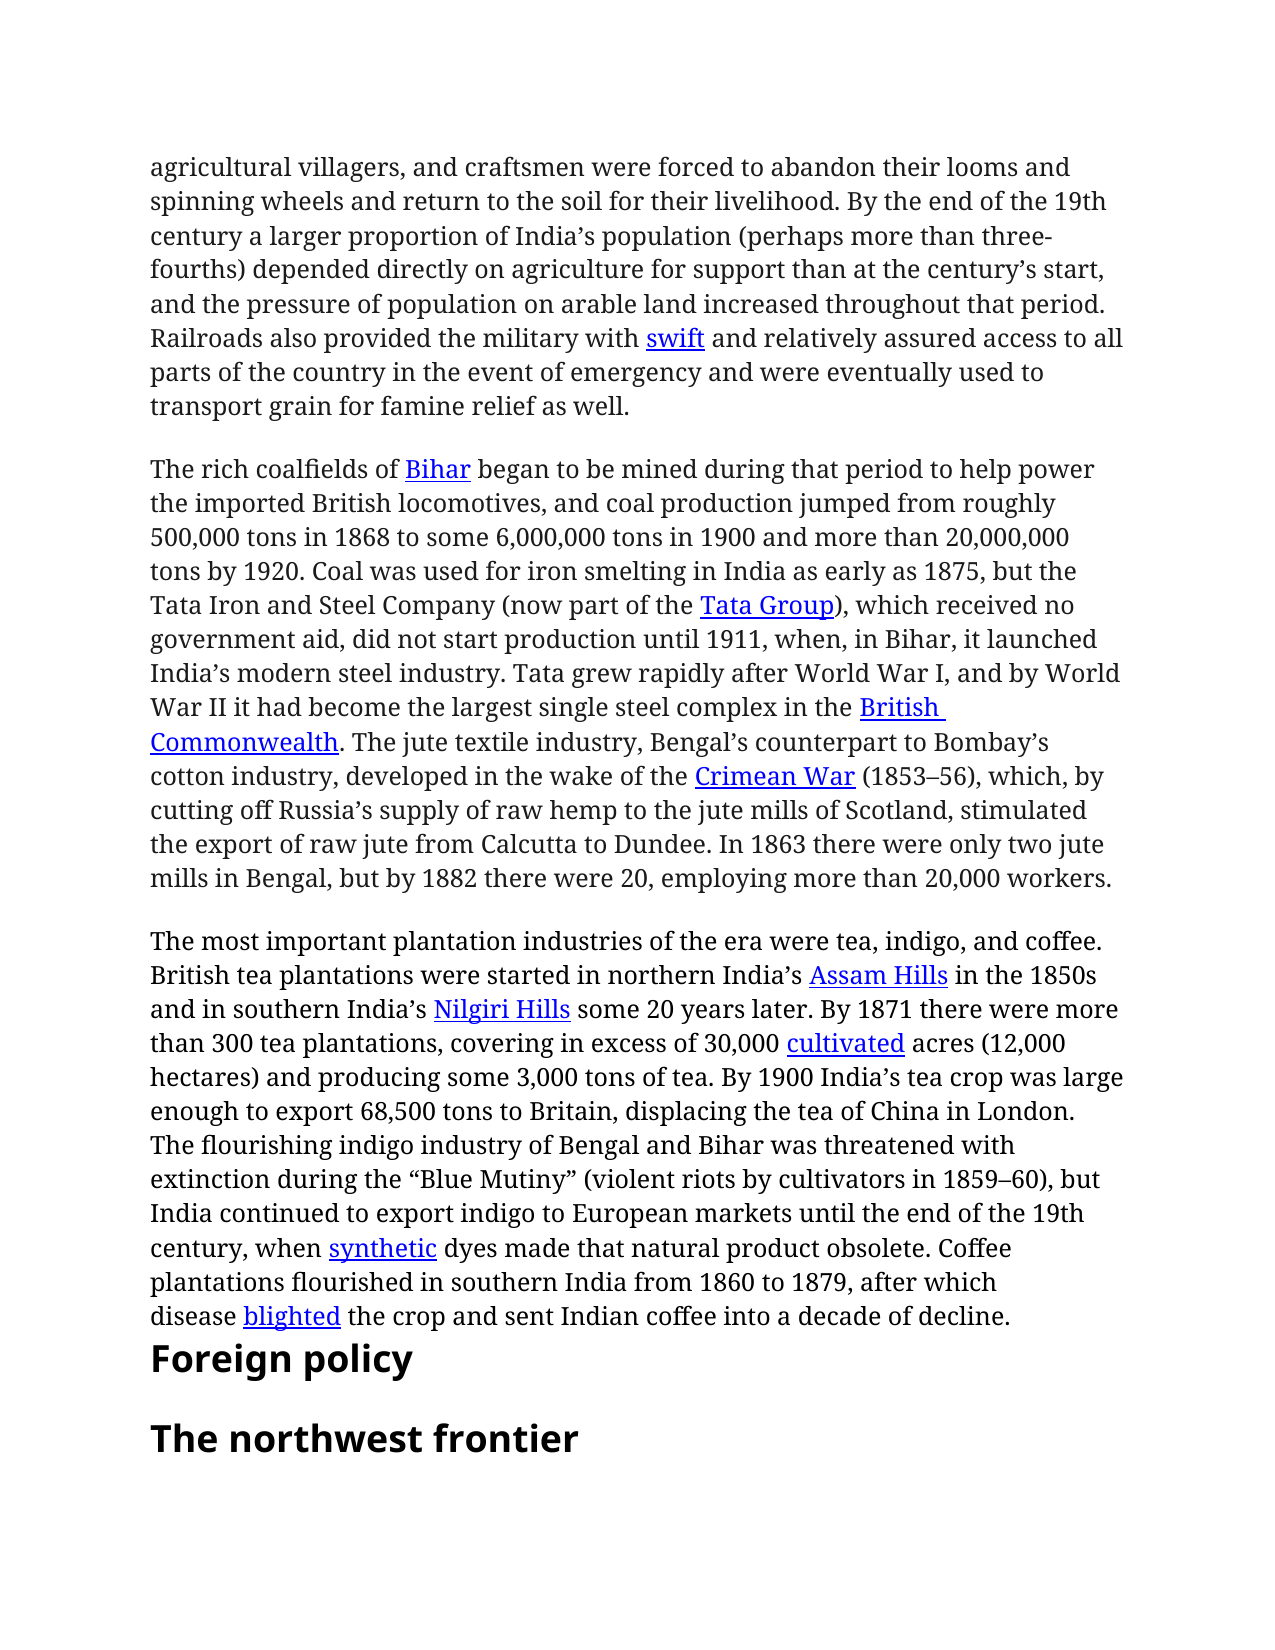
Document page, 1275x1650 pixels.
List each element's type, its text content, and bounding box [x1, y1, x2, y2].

text The rich coalfields of Bihar began to be mined during that period to help power the imported British locomotives, and coal production jumped from roughly 500,000 tons in 1868 to some 6,000,000 tons in 1900 and more than 20,000,000 tons by 1920. Coal was used for iron smelting in India as early as 1875, but the Tata Iron and Steel Company (now part of the Tata Group), which received no government aid, did not start production until 1911, when, in Bihar, it launched India’s modern steel industry. Tata grew rapidly after World War I, and by World War II it had become the largest single steel complex in the British Commonwealth. The jute textile industry, Bengal’s counterpart to Bombay’s cotton industry, developed in the wake of the Crimean War (1853–56), which, by cutting off Russia’s supply of raw hemp to the jute mills of Scotland, stimulated the export of raw jute from Calcutta to Dundee. In 1863 there were only two jute mills in Bengal, but by 1882 there were 20, employing more than 20,000 workers. [150, 452, 1125, 894]
text The most important plantation industries of the era were tea, indigo, and coffee. British tea plantations were started in northern India’s Assam Hills in the 1850s and in southern India’s Nilgiri Hills some 20 years later. By 1871 there were more than 300 tea plantations, covering in excess of 30,000 cultivated acres (12,000 hectares) and producing some 3,000 tons of tea. By 1900 India’s tea crop was large enough to export 68,500 tons to Britain, displacing the tea of China in London. The flourishing indigo industry of Bengal and Bihar was threatened with extinction during the “Blue Mutiny” (violent riots by cultivators in 1859–60), but India continued to export indigo to European markets until the end of the 19th century, when synthetic dyes made that natural product obsolete. Coffee plantations flourished in southern India from 1860 to 1879, after which disease blighted the crop and sent Indian coffee into a decade of decline. [150, 924, 1125, 1332]
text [150, 150, 1125, 422]
text The northwest frontier [150, 1413, 1125, 1464]
text Foreign policy [150, 1332, 1125, 1383]
